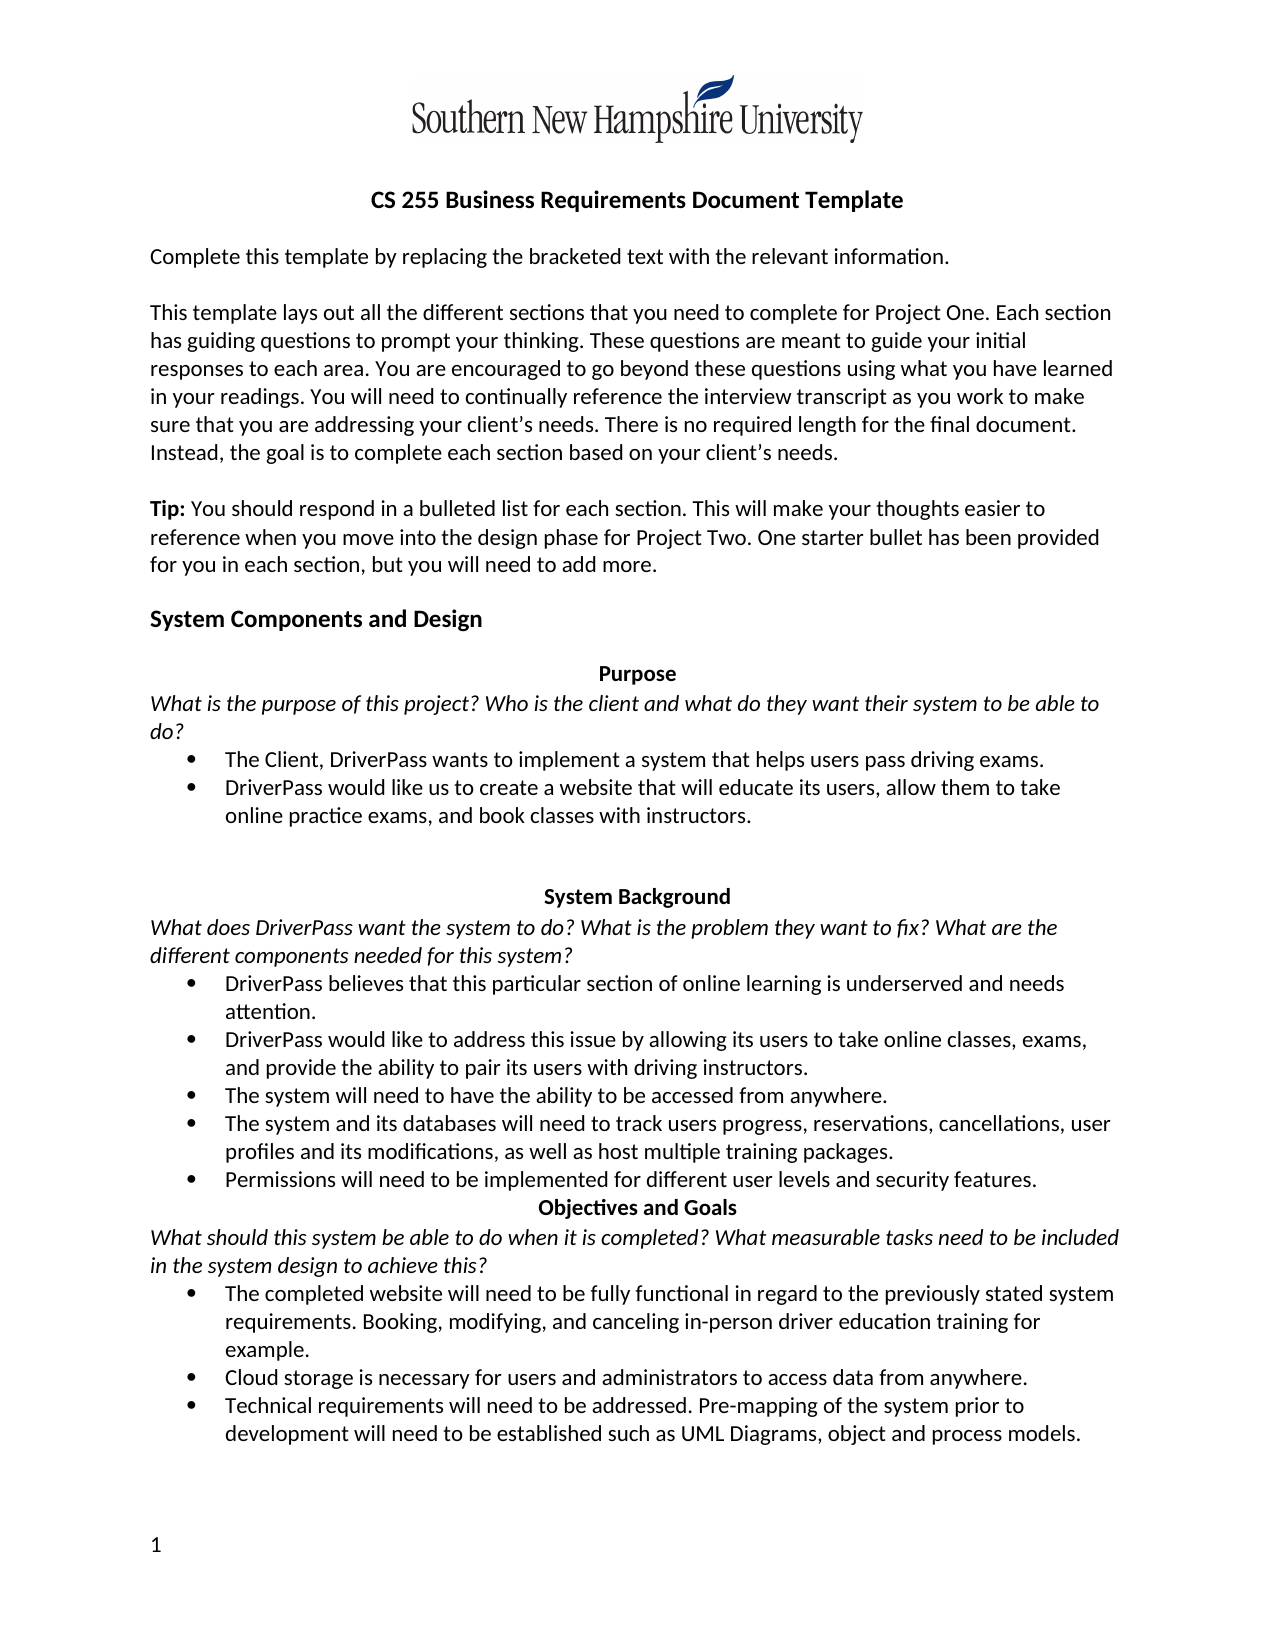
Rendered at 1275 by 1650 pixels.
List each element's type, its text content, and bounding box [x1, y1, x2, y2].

list The system will need to have the ability to be accessed from anywhere. [187, 1081, 1125, 1109]
text What is the purpose of this project? Who is the client and what do they want their system to be able to do? [150, 689, 1125, 745]
list DriverPass believes that this particular section of online learning is underserved and needs attention. [187, 969, 1125, 1025]
text Tip: You should respond in a bulleted list for each section. This will make your thoughts easier to reference when you move into the design phase for Project Two. One starter bullet has been provided for you in each section, but you will need to add more. [150, 494, 1125, 579]
picture [412, 75, 863, 143]
text Complete this template by replacing the bracketed text with the relevant information. [150, 242, 1125, 270]
subtitle System Background [150, 882, 1125, 911]
list The completed website will need to be fully functional in regard to the previously stated system requirements. Booking, modifying, and canceling in-person driver education training for example. [187, 1279, 1125, 1363]
list The system and its databases will need to track users progress, reservations, cancellations, user profiles and its modifications, as well as host multiple training packages. [187, 1109, 1125, 1165]
text What does DriverPass want the system to do? What is the problem they want to fix? What are the different components needed for this system? [150, 913, 1125, 969]
list Technical requirements will need to be addressed. Pre-mapping of the system prior to development will need to be established such as UML Diagrams, object and process models. [187, 1391, 1125, 1447]
list DriverPass would like to address this issue by allowing its users to take online classes, exams, and provide the ability to pair its users with driving instructors. [187, 1025, 1125, 1081]
subtitle System Components and Design [150, 604, 1125, 634]
text What should this system be able to do when it is completed? What measurable tasks need to be included in the system design to achieve this? [150, 1223, 1125, 1279]
list The Client, DriverPass wants to implement a system that helps users pass driving exams. [187, 745, 1125, 773]
text This template lays out all the different sections that you need to complete for Project One. Each section has guiding questions to prompt your thinking. These questions are meant to guide your initial responses to each area. You are encouraged to go beyond these questions using what you have learned in your readings. You will need to continually reference the interview transcript as you work to make sure that you are addressing your client’s needs. There is no required length for the final document. Instead, the goal is to complete each section based on your client’s needs. [150, 298, 1125, 467]
list Cloud storage is necessary for users and administrators to access data from anywhere. [187, 1363, 1125, 1391]
list DriverPass would like us to create a website that will educate its users, allow them to take online practice exams, and book classes with instructors. [187, 773, 1125, 829]
subtitle Objectives and Goals [150, 1193, 1125, 1221]
list Permissions will need to be implemented for different user levels and security features. [187, 1165, 1125, 1193]
subtitle CS 255 Business Requirements Document Template [150, 184, 1125, 214]
subtitle Purpose [150, 659, 1125, 687]
